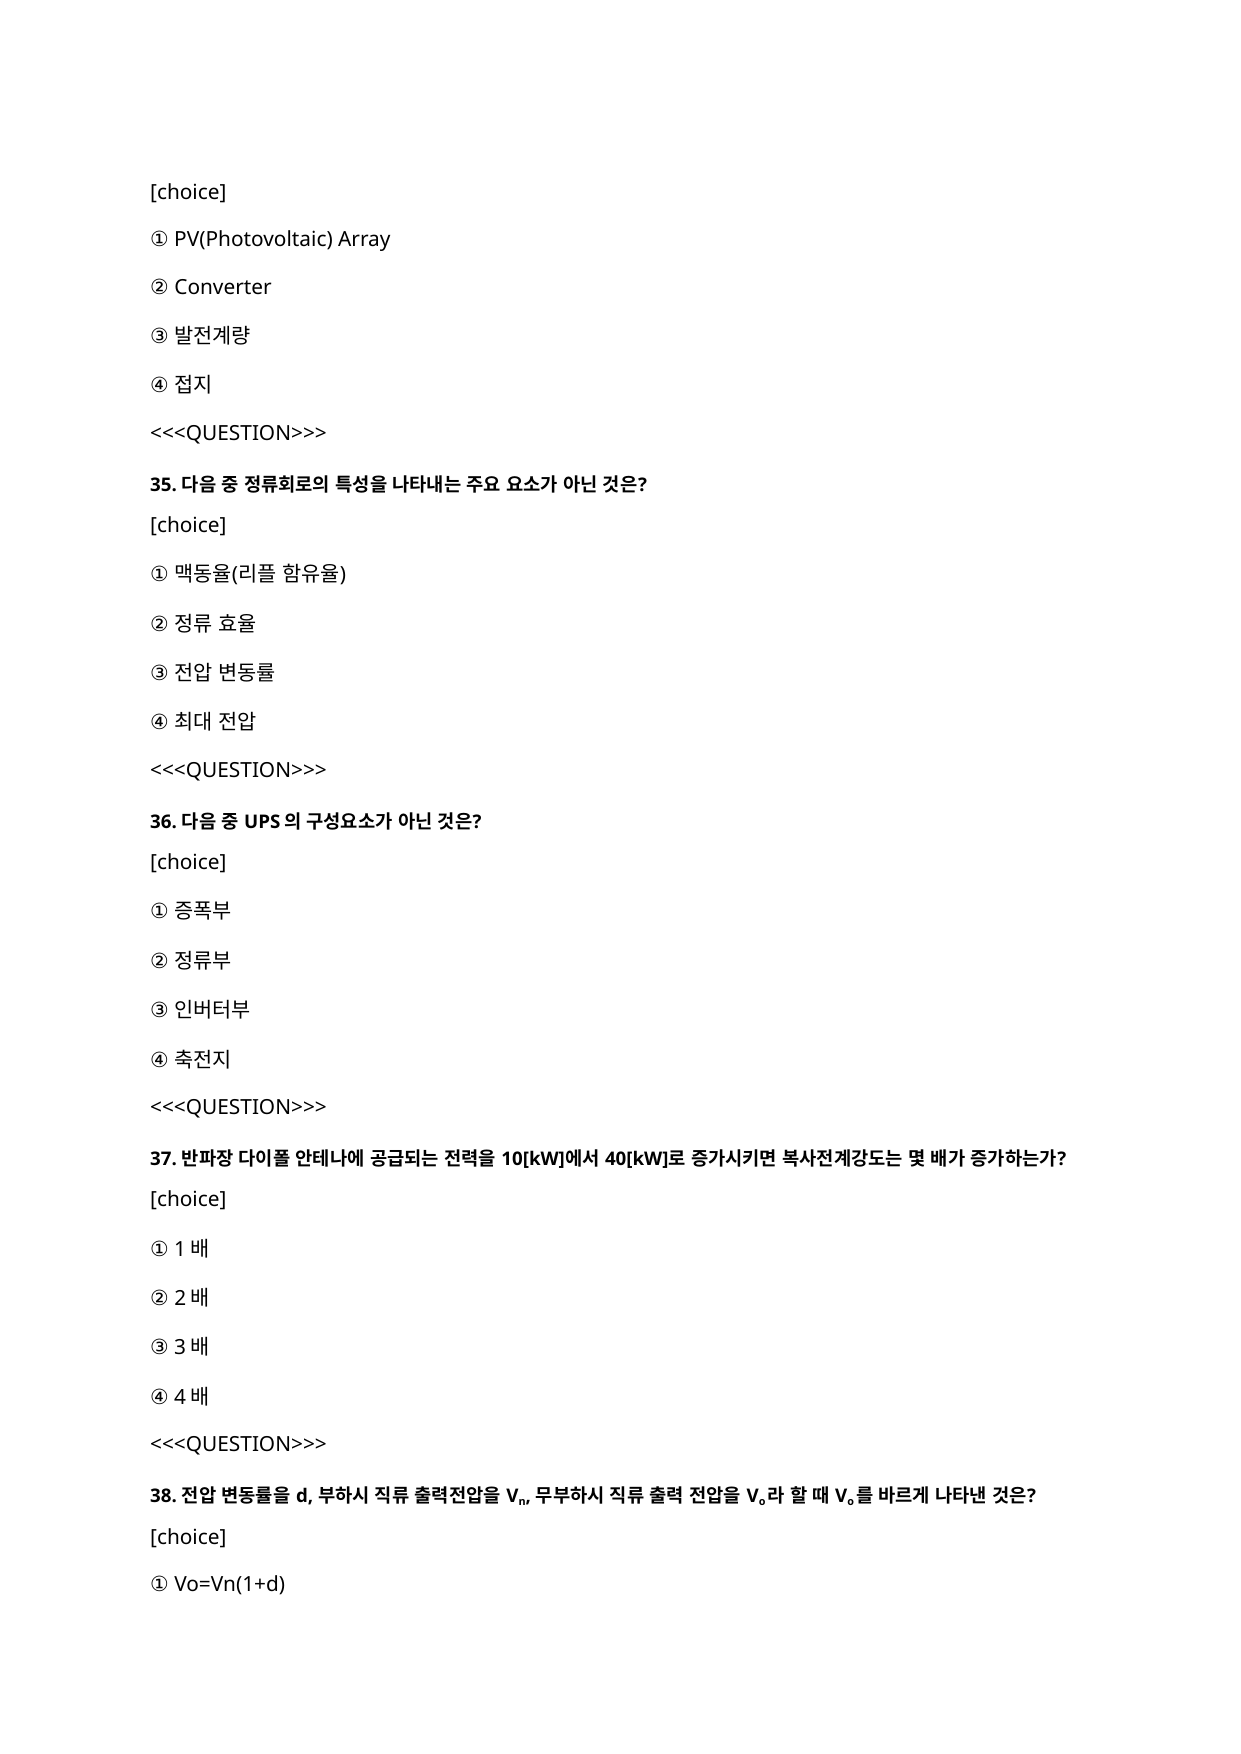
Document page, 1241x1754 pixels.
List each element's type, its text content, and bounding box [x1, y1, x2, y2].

text ② 2배 [150, 1281, 1090, 1312]
text ④ 축전지 [150, 1043, 1090, 1073]
text ③ 인버터부 [150, 993, 1090, 1024]
text ① Vo=Vn(1+d) [150, 1569, 1090, 1597]
text 38. 전압 변동률을 d, 부하시 직류 출력전압을 Vn, 무부하시 직류 출력 전압을 Vo라 할 때 Vo를 바르게 나타낸 것은? [150, 1481, 1090, 1508]
text ④ 최대 전압 [150, 706, 1090, 736]
text ③ 3배 [150, 1331, 1090, 1361]
text [choice] [150, 510, 1090, 539]
text <<<QUESTION>>> [150, 1429, 1090, 1458]
text ① 맥동율(리플 함유율) [150, 557, 1090, 588]
text <<<QUESTION>>> [150, 418, 1090, 446]
text [choice] [150, 1522, 1090, 1550]
text ② 정류 효율 [150, 607, 1090, 637]
text 35. 다음 중 정류회로의 특성을 나타내는 주요 요소가 아닌 것은? [150, 469, 1090, 496]
text [choice] [150, 177, 1090, 206]
text ③ 전압 변동률 [150, 656, 1090, 687]
text ③ 발전계량 [150, 319, 1090, 349]
text ① 증폭부 [150, 895, 1090, 925]
text 36. 다음 중 UPS의 구성요소가 아닌 것은? [150, 806, 1090, 834]
text 37. 반파장 다이폴 안테나에 공급되는 전력을 10[kW]에서 40[kW]로 증가시키면 복사전계강도는 몇 배가 증가하는가? [150, 1144, 1090, 1171]
text <<<QUESTION>>> [150, 755, 1090, 783]
text ① 1배 [150, 1232, 1090, 1262]
text [choice] [150, 847, 1090, 876]
text ① PV(Photovoltaic) Array [150, 224, 1090, 253]
text <<<QUESTION>>> [150, 1092, 1090, 1121]
text ② Converter [150, 272, 1090, 300]
text ② 정류부 [150, 944, 1090, 974]
text ④ 4배 [150, 1380, 1090, 1410]
text ④ 접지 [150, 368, 1090, 399]
text [choice] [150, 1184, 1090, 1213]
